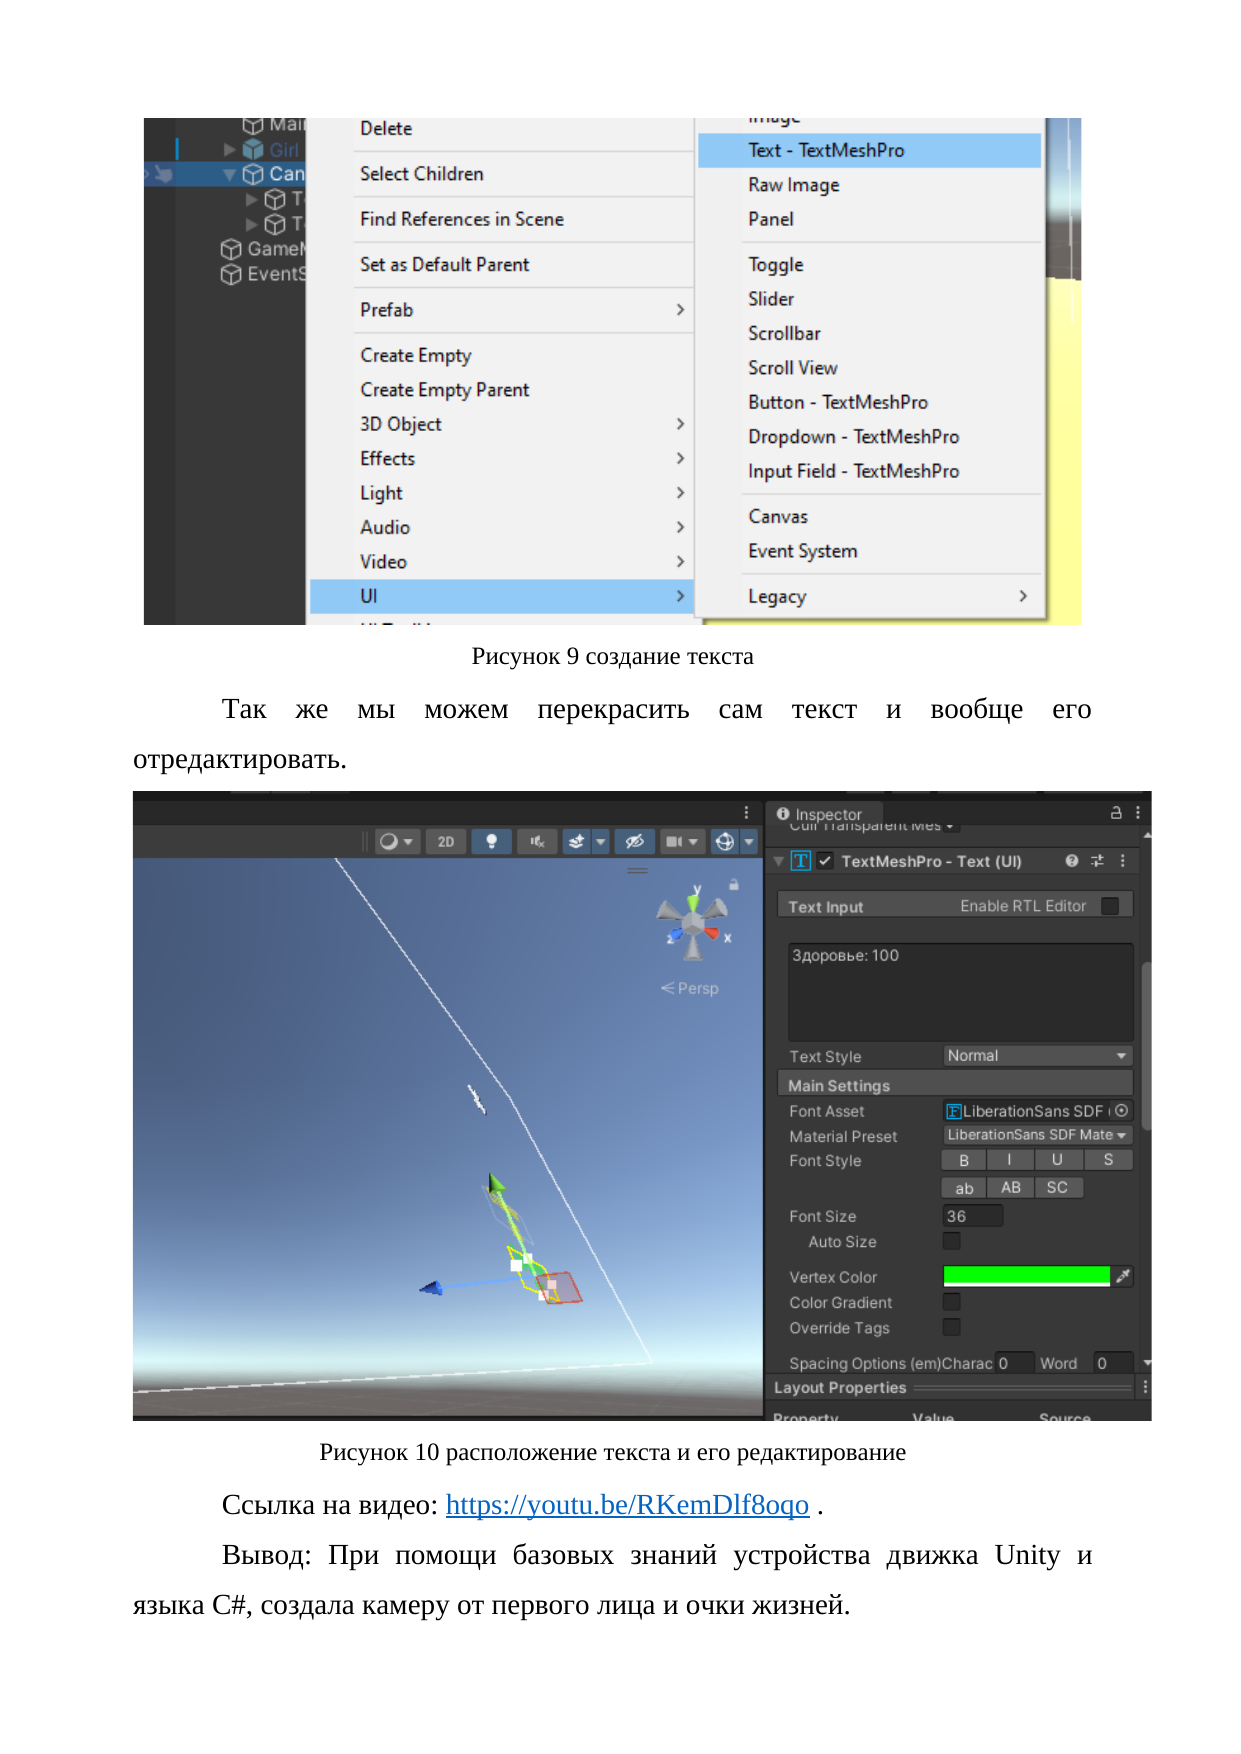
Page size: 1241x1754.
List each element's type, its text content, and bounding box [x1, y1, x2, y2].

picture [143, 118, 1082, 625]
text Вывод: При помощи базовых знаний устройства движка Unity и языка C#, создала камеру от первого лица и очки жизней. [133, 1537, 1093, 1621]
text Ссылка на видео: https://youtu.be/RKemDlf8oqo . [133, 1487, 1093, 1520]
picture [132, 791, 1152, 1421]
text Так же мы можем перекрасить сам текст и вообще его отредактировать. [133, 691, 1093, 775]
